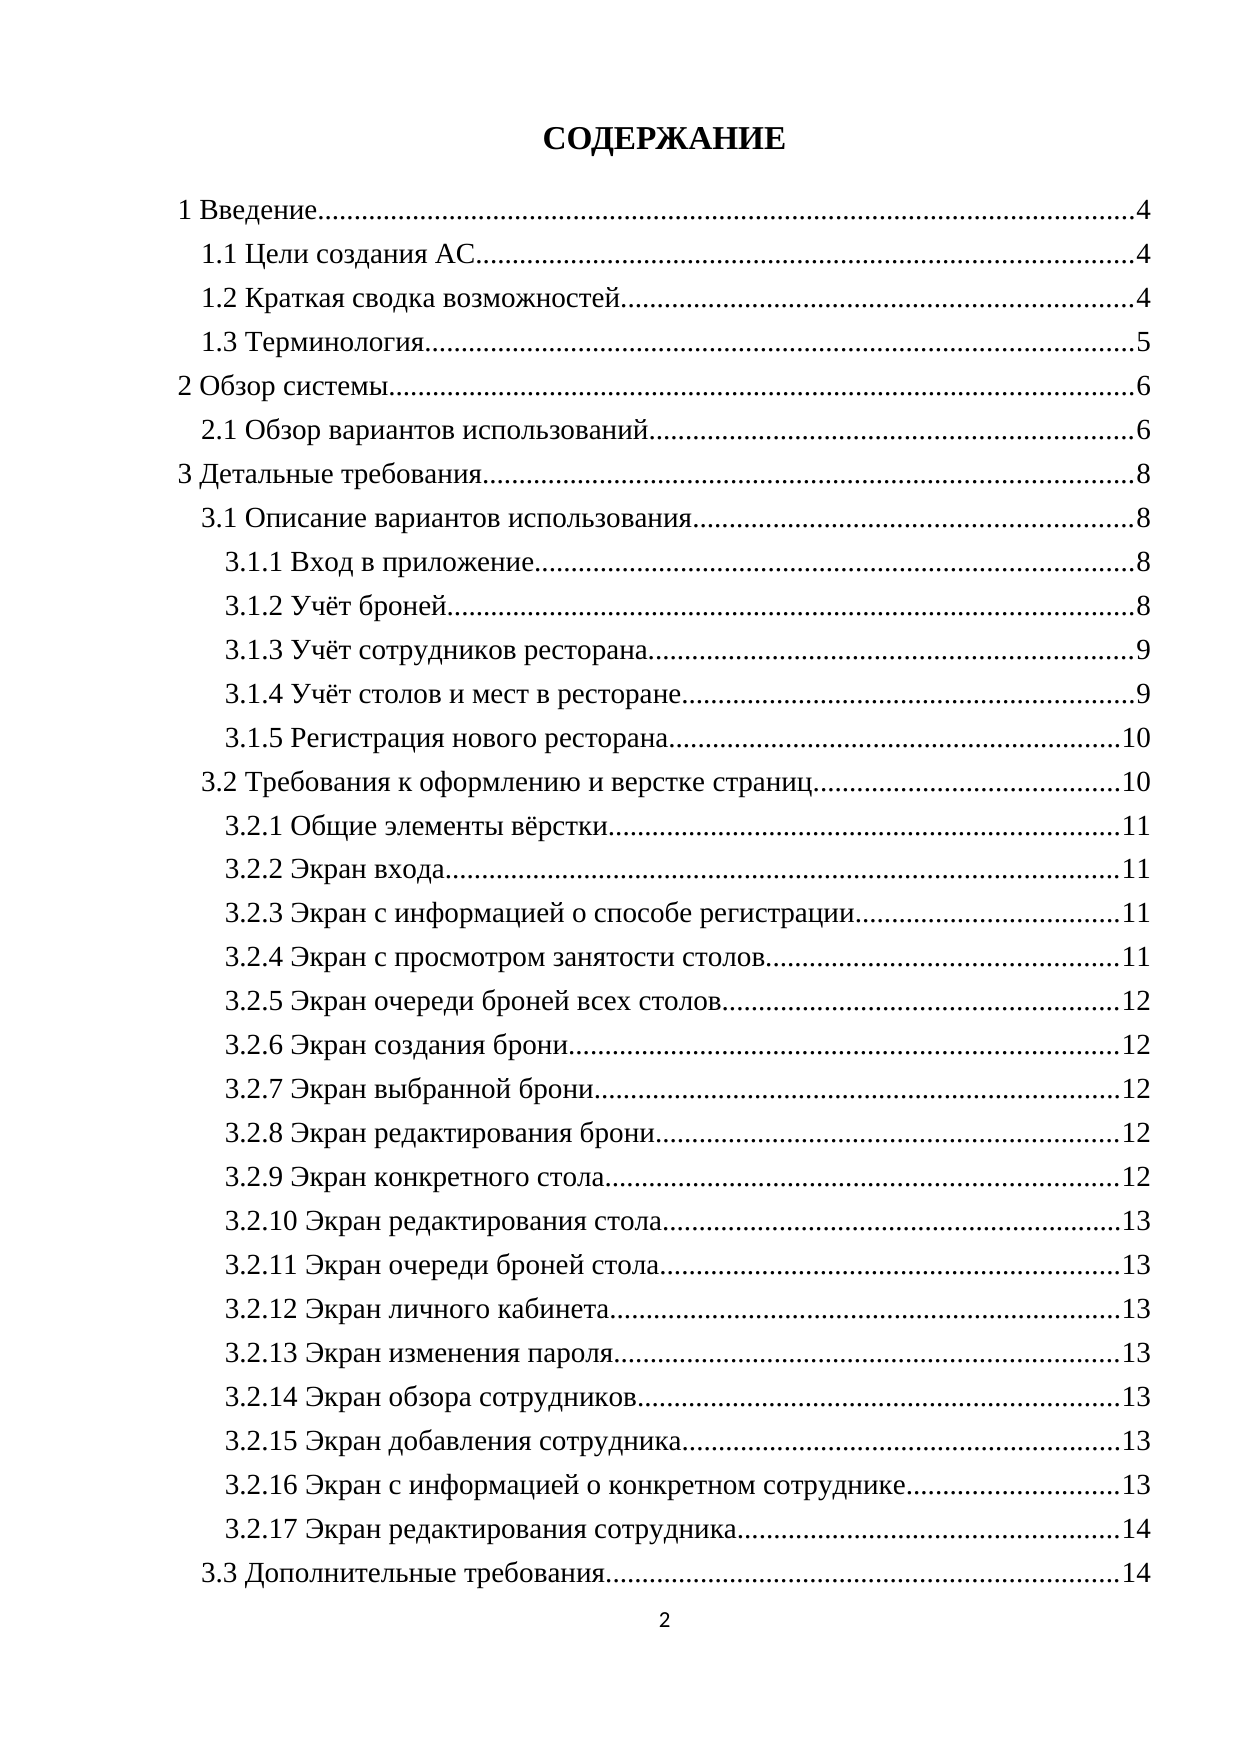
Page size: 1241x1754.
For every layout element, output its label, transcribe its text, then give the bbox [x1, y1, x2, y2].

text 3.2.17 Экран редактирования сотрудника 14 [224, 1511, 1152, 1544]
text 3.2.1 Общие элементы вёрстки 11 [224, 808, 1152, 841]
text 3.1.3 Учёт сотрудников ресторана 9 [224, 632, 1152, 665]
text 3.2.3 Экран с информацией о способе регистрации 11 [224, 896, 1152, 929]
text 3.2.10 Экран редактирования стола 13 [224, 1203, 1152, 1237]
text 3.2.12 Экран личного кабинета 13 [224, 1291, 1152, 1325]
text 3.2.5 Экран очереди броней всех столов 12 [224, 983, 1152, 1017]
text 3.2.7 Экран выбранной брони 12 [224, 1071, 1152, 1105]
text 3.2.6 Экран создания брони 12 [224, 1027, 1152, 1061]
text 1.1 Цели создания АС 4 [201, 236, 1152, 270]
text 3.2.16 Экран с информацией о конкретном сотруднике 13 [224, 1467, 1152, 1501]
text 1 Введение 4 [177, 192, 1152, 226]
text 3.1 Описание вариантов использования 8 [201, 500, 1152, 533]
text 3.2.9 Экран конкретного стола 12 [224, 1159, 1152, 1193]
text 3.2.8 Экран редактирования брони 12 [224, 1115, 1152, 1149]
text 3.2.14 Экран обзора сотрудников 13 [224, 1379, 1152, 1413]
text 3.2 Требования к оформлению и верстке страниц 10 [201, 764, 1152, 797]
text 3.2.15 Экран добавления сотрудника 13 [224, 1423, 1152, 1457]
text 1.3 Терминология 5 [201, 324, 1152, 358]
text 3.1.2 Учёт броней 8 [224, 588, 1152, 621]
text 3.2.13 Экран изменения пароля 13 [224, 1335, 1152, 1369]
text 2 Обзор системы 6 [177, 368, 1152, 402]
text 3.1.1 Вход в приложение 8 [224, 544, 1152, 577]
text 1.2 Краткая сводка возможностей 4 [201, 280, 1152, 314]
text 3.2.11 Экран очереди броней стола 13 [224, 1247, 1152, 1281]
text 3.1.4 Учёт столов и мест в ресторане 9 [224, 676, 1152, 709]
text 3.1.5 Регистрация нового ресторана 10 [224, 720, 1152, 753]
text 3.3 Дополнительные требования 14 [201, 1555, 1152, 1588]
text содержание [177, 118, 1152, 156]
text 3 Детальные требования 8 [177, 456, 1152, 489]
text 3.2.2 Экран входа 11 [224, 852, 1152, 885]
text 2.1 Обзор вариантов использований 6 [201, 412, 1152, 446]
text 3.2.4 Экран с просмотром занятости столов 11 [224, 939, 1152, 973]
